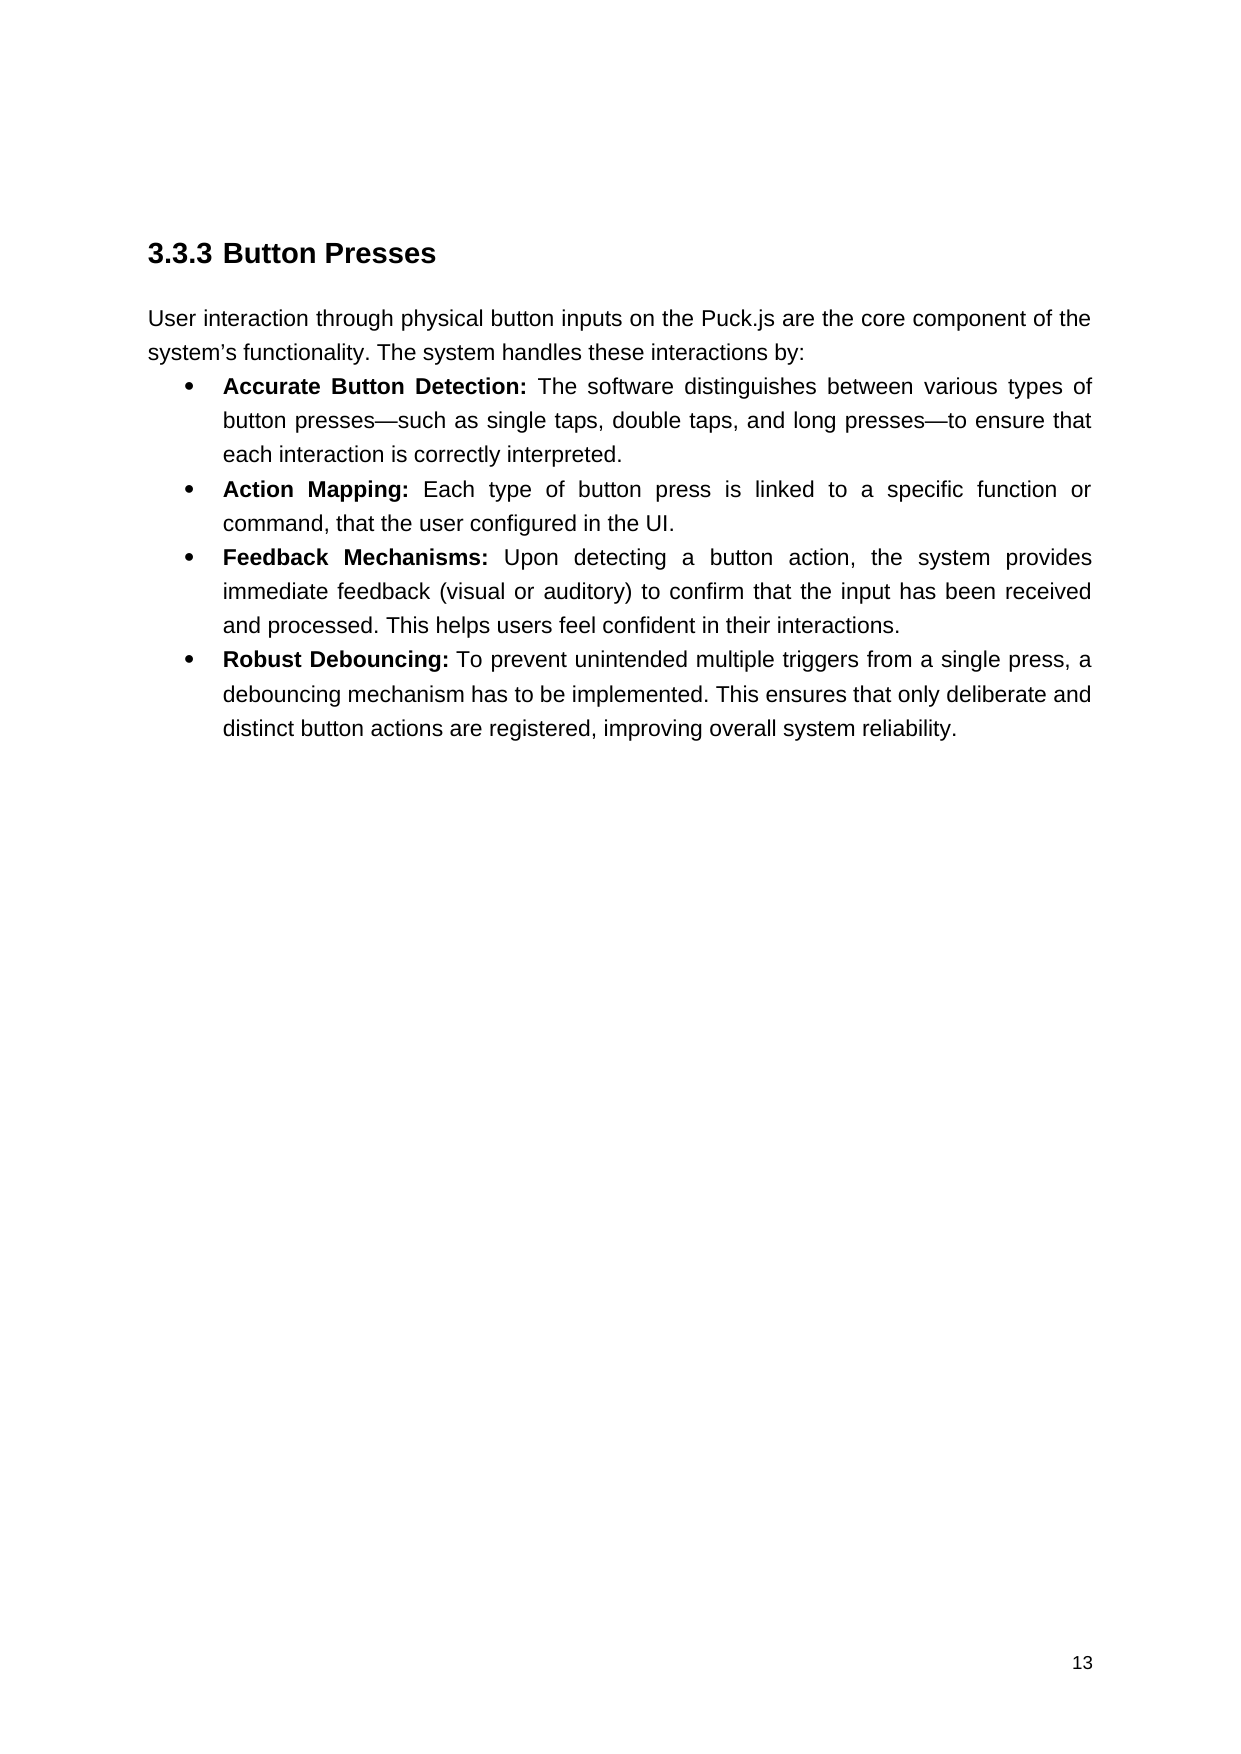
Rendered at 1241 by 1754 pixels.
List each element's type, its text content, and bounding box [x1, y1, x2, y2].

list Robust Debouncing: To prevent unintended multiple triggers from a single press, a debouncing mechanism has to be implemented. This ensures that only deliberate and distinct button actions are registered, improving overall system reliability. [185, 646, 1092, 741]
text User interaction through physical button inputs on the Puck.js are the core component of the system’s functionality. The system handles these interactions by: [148, 305, 1092, 365]
list Accurate Button Detection: The software distinguishes between various types of button presses—such as single taps, double taps, and long presses—to ensure that each interaction is correctly interpreted. [185, 373, 1092, 468]
subtitle Button Presses [148, 236, 1092, 270]
list Feedback Mechanisms: Upon detecting a button action, the system provides immediate feedback (visual or auditory) to confirm that the input has been received and processed. This helps users feel confident in their interactions. [185, 544, 1092, 639]
list Action Mapping: Each type of button press is linked to a specific function or command, that the user configured in the UI. [185, 476, 1092, 536]
